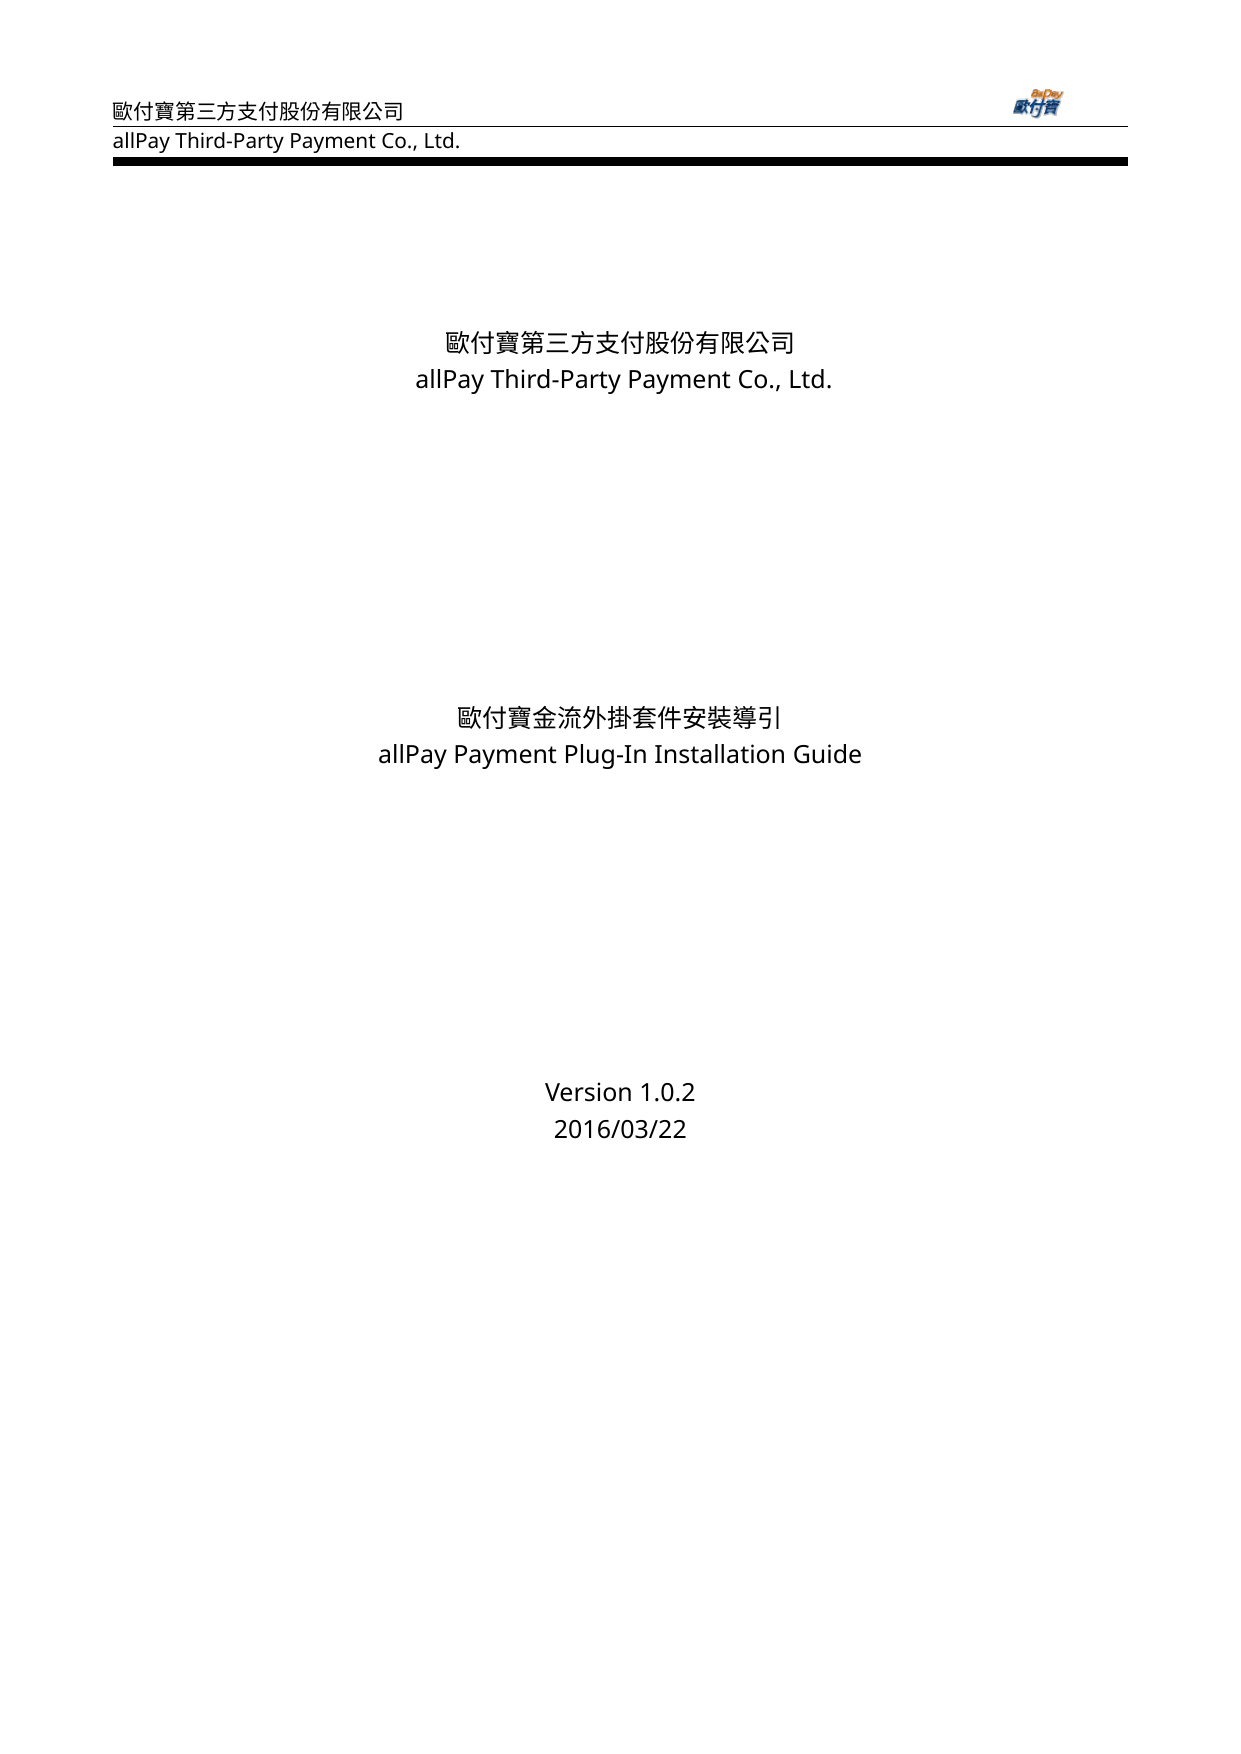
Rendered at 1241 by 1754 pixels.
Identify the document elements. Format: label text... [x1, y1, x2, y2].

text 2016/03/22 [112, 1110, 1128, 1147]
text Version 1.0.2 [112, 1072, 1128, 1110]
picture [1012, 88, 1064, 120]
